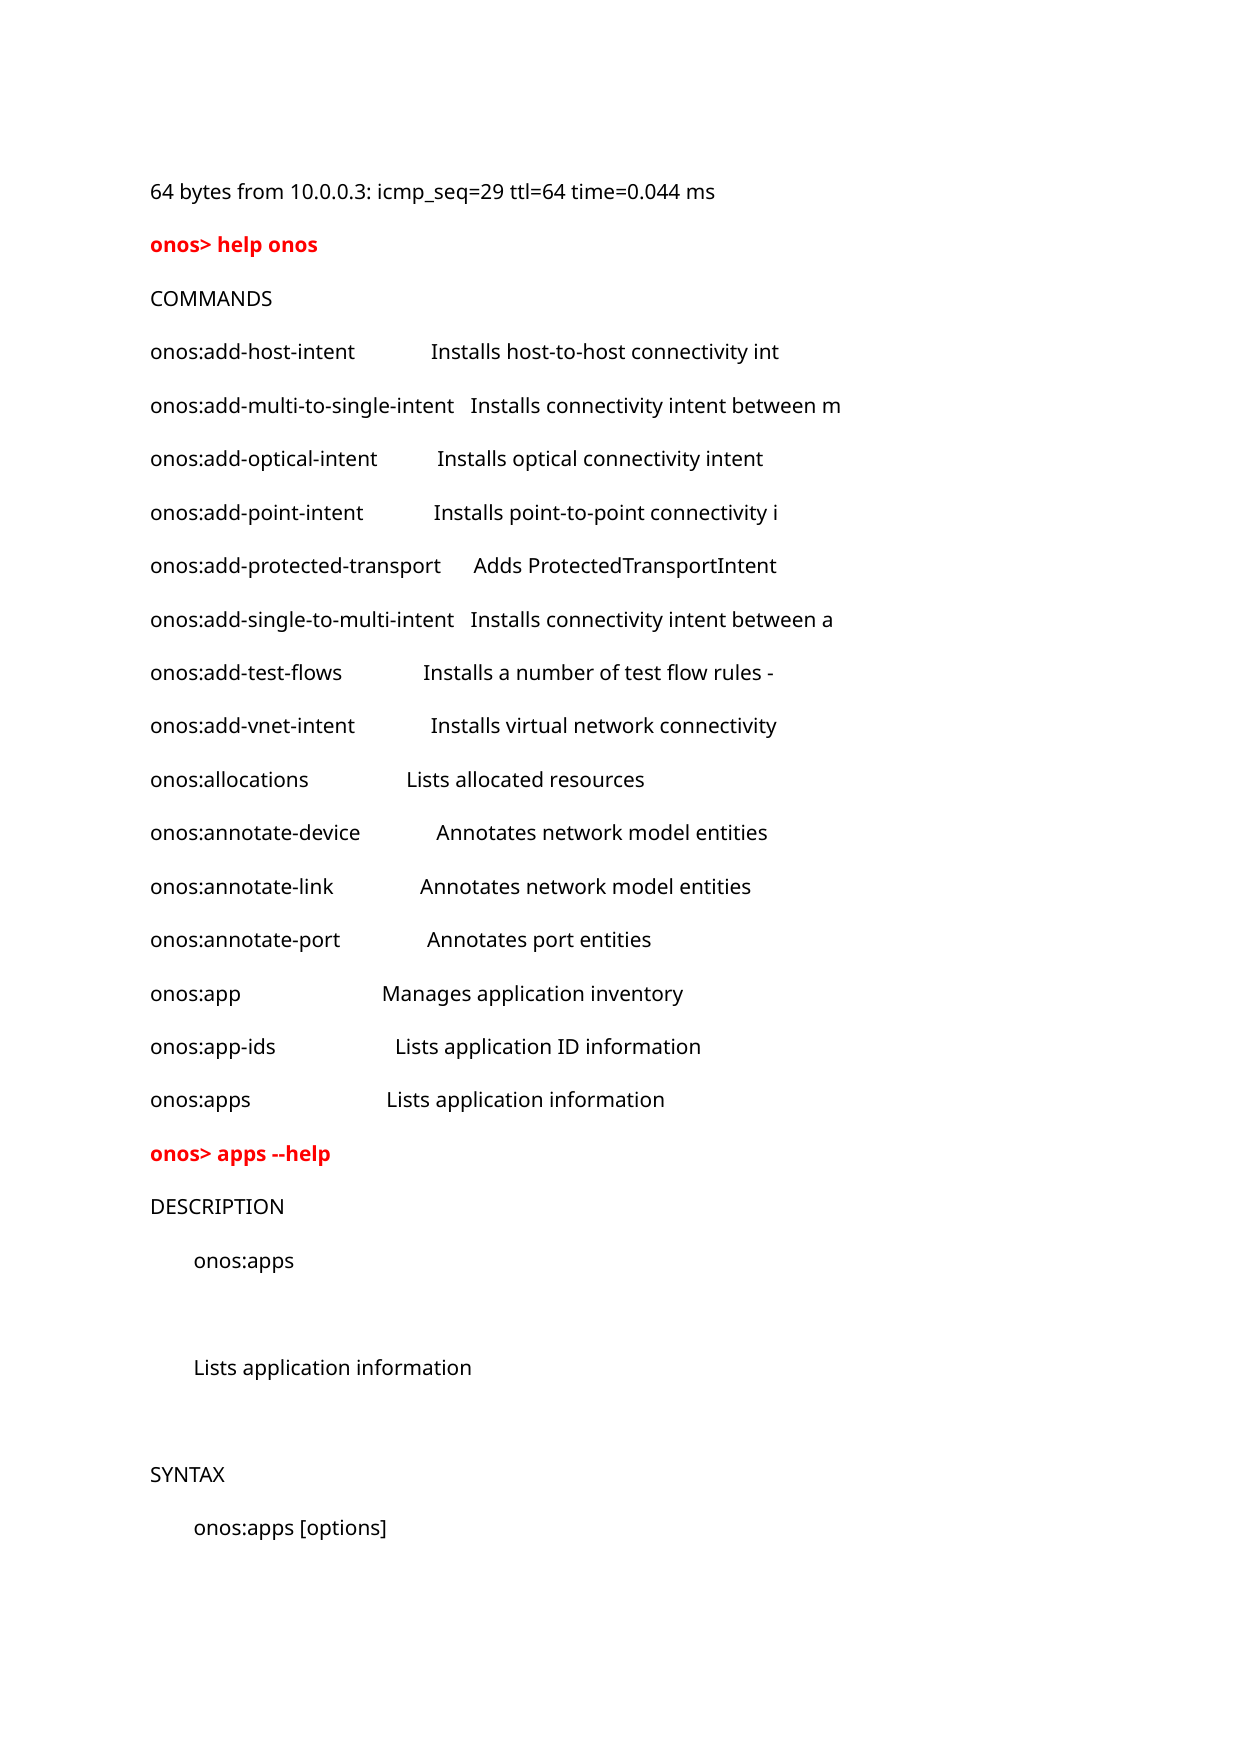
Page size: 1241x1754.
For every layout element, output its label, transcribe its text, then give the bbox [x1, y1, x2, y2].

text onos:add-multi-to-single-intent Installs connectivity intent between m [150, 391, 1090, 419]
text onos:annotate-link Annotates network model entities [150, 872, 1090, 900]
text onos:add-vnet-intent Installs virtual network connectivity [150, 712, 1090, 740]
text onos:add-single-to-multi-intent Installs connectivity intent between a [150, 605, 1090, 633]
text onos:apps Lists application information [150, 1086, 1090, 1114]
text onos:app-ids Lists application ID information [150, 1032, 1090, 1061]
text SYNTAX [150, 1460, 1090, 1488]
text onos:add-point-intent Installs point-to-point connectivity i [150, 498, 1090, 526]
text 64 bytes from 10.0.0.3: icmp_seq=29 ttl=64 time=0.044 ms [150, 177, 1090, 206]
text onos:apps [150, 1246, 1090, 1274]
text onos:add-host-intent Installs host-to-host connectivity int [150, 337, 1090, 366]
text COMMANDS [150, 284, 1090, 312]
text onos:annotate-device Annotates network model entities [150, 818, 1090, 847]
text onos:apps [options] [150, 1513, 1090, 1542]
text Lists application information [150, 1353, 1090, 1381]
text onos:allocations Lists allocated resources [150, 765, 1090, 793]
text onos> apps --help [150, 1139, 1090, 1167]
text onos> help onos [150, 231, 1090, 259]
text onos:app Manages application inventory [150, 979, 1090, 1007]
text onos:add-optical-intent Installs optical connectivity intent [150, 444, 1090, 473]
text onos:add-test-flows Installs a number of test flow rules - [150, 658, 1090, 687]
text DESCRIPTION [150, 1192, 1090, 1221]
text onos:add-protected-transport Adds ProtectedTransportIntent [150, 551, 1090, 580]
text onos:annotate-port Annotates port entities [150, 925, 1090, 954]
